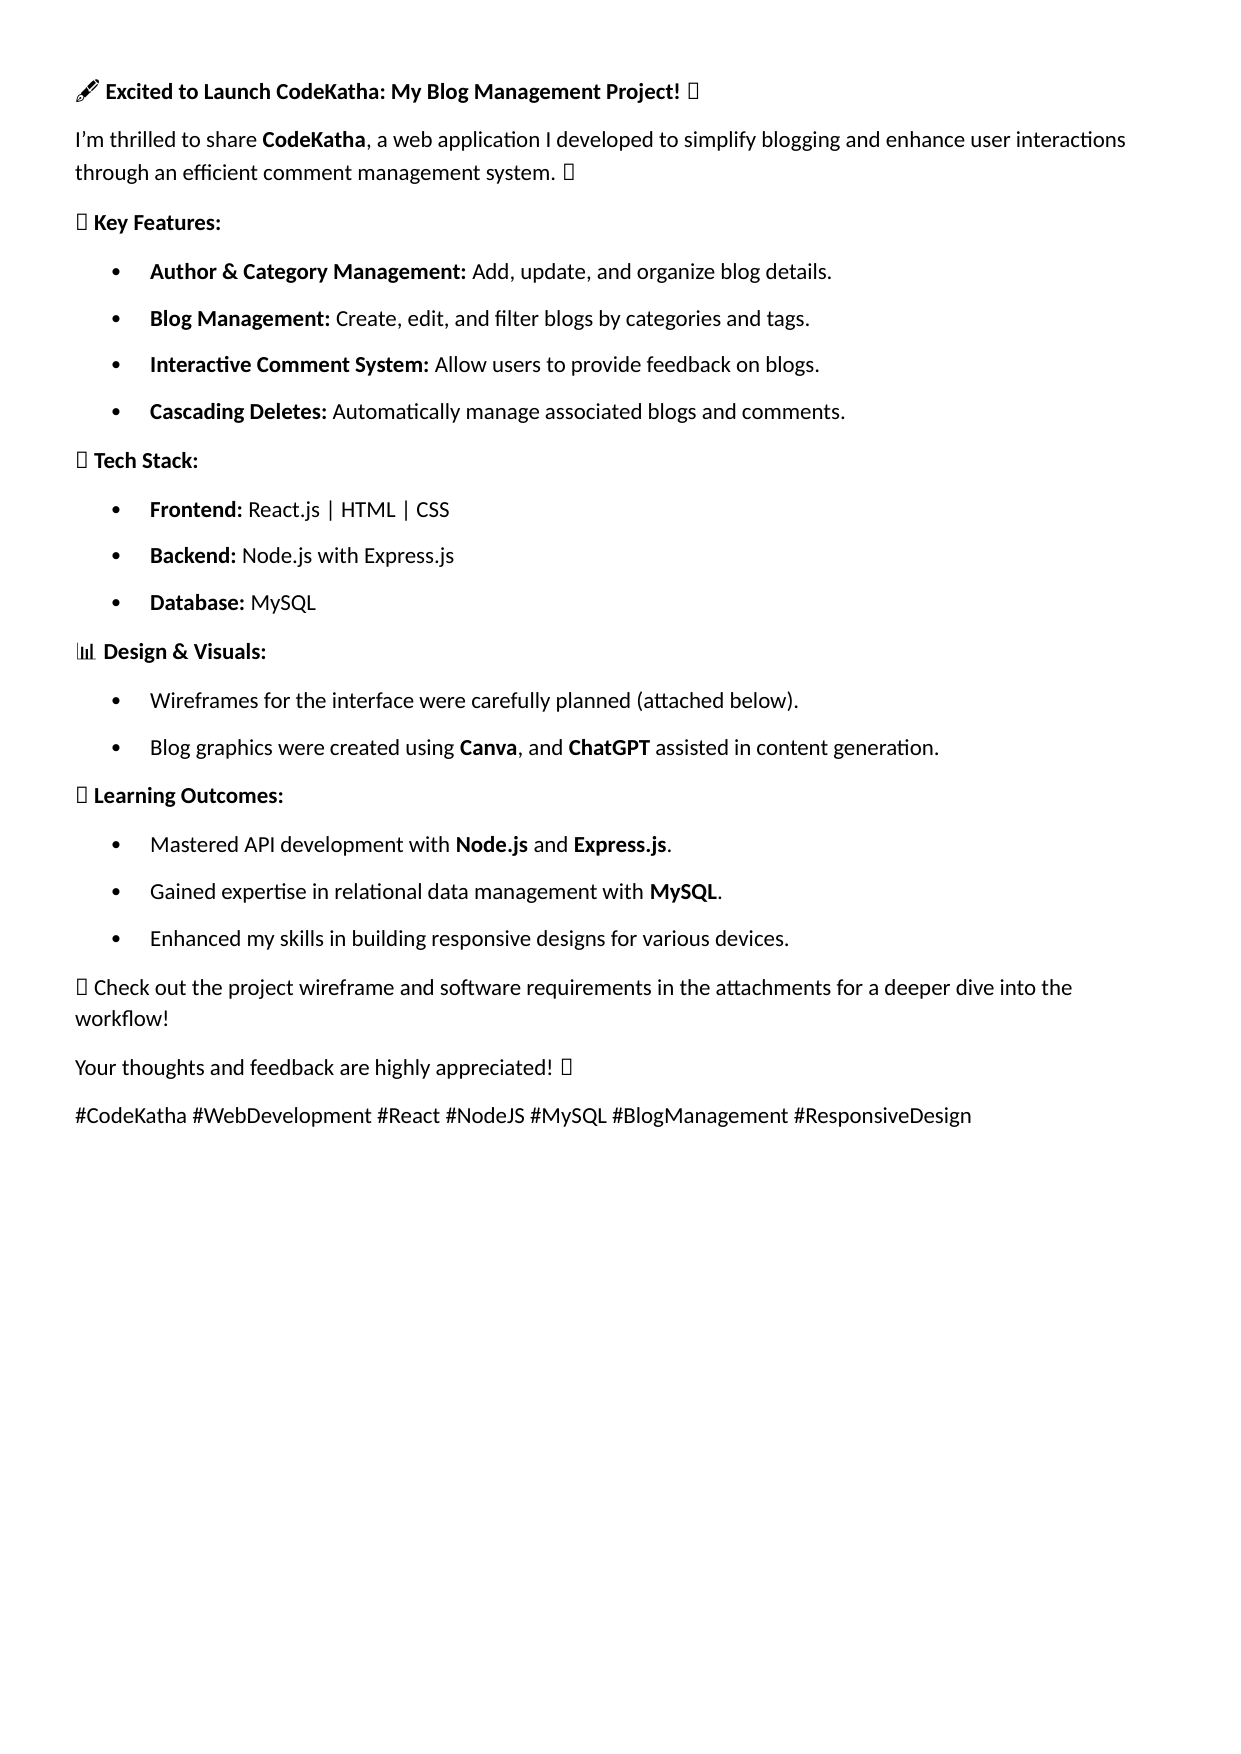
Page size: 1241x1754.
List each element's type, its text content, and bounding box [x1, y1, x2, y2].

list Wireframes for the interface were carefully planned (attached below). [112, 686, 1165, 714]
list Cascading Deletes: Automatically manage associated blogs and comments. [112, 397, 1165, 425]
list Enhanced my skills in building responsive designs for various devices. [112, 924, 1165, 952]
text 🖋️ Excited to Launch CodeKatha: My Blog Management Project! 🌟 [75, 75, 1165, 106]
text ✨ Key Features: [75, 206, 1165, 238]
text 👥 Learning Outcomes: [75, 779, 1165, 811]
text 📊 Design & Visuals: [75, 635, 1165, 667]
list Blog graphics were created using Canva, and ChatGPT assisted in content generation. [112, 733, 1165, 761]
list Gained expertise in relational data management with MySQL. [112, 877, 1165, 905]
text I’m thrilled to share CodeKatha, a web application I developed to simplify blogging and enhance user interactions through an efficient comment management system. 🚀 [75, 125, 1165, 187]
text #CodeKatha #WebDevelopment #React #NodeJS #MySQL #BlogManagement #ResponsiveDesign [75, 1101, 1165, 1129]
text Your thoughts and feedback are highly appreciated! 🌟 [75, 1051, 1165, 1082]
text 📜 Check out the project wireframe and software requirements in the attachments for a deeper dive into the workflow! [75, 971, 1165, 1032]
text 🔧 Tech Stack: [75, 444, 1165, 476]
list Backend: Node.js with Express.js [112, 542, 1165, 569]
list Mastered API development with Node.js and Express.js. [112, 830, 1165, 858]
list Database: MySQL [112, 588, 1165, 616]
list Frontend: React.js | HTML | CSS [112, 495, 1165, 523]
list Blog Management: Create, edit, and filter blogs by categories and tags. [112, 304, 1165, 332]
list Author & Category Management: Add, update, and organize blog details. [112, 257, 1165, 285]
list Interactive Comment System: Allow users to provide feedback on blogs. [112, 351, 1165, 378]
